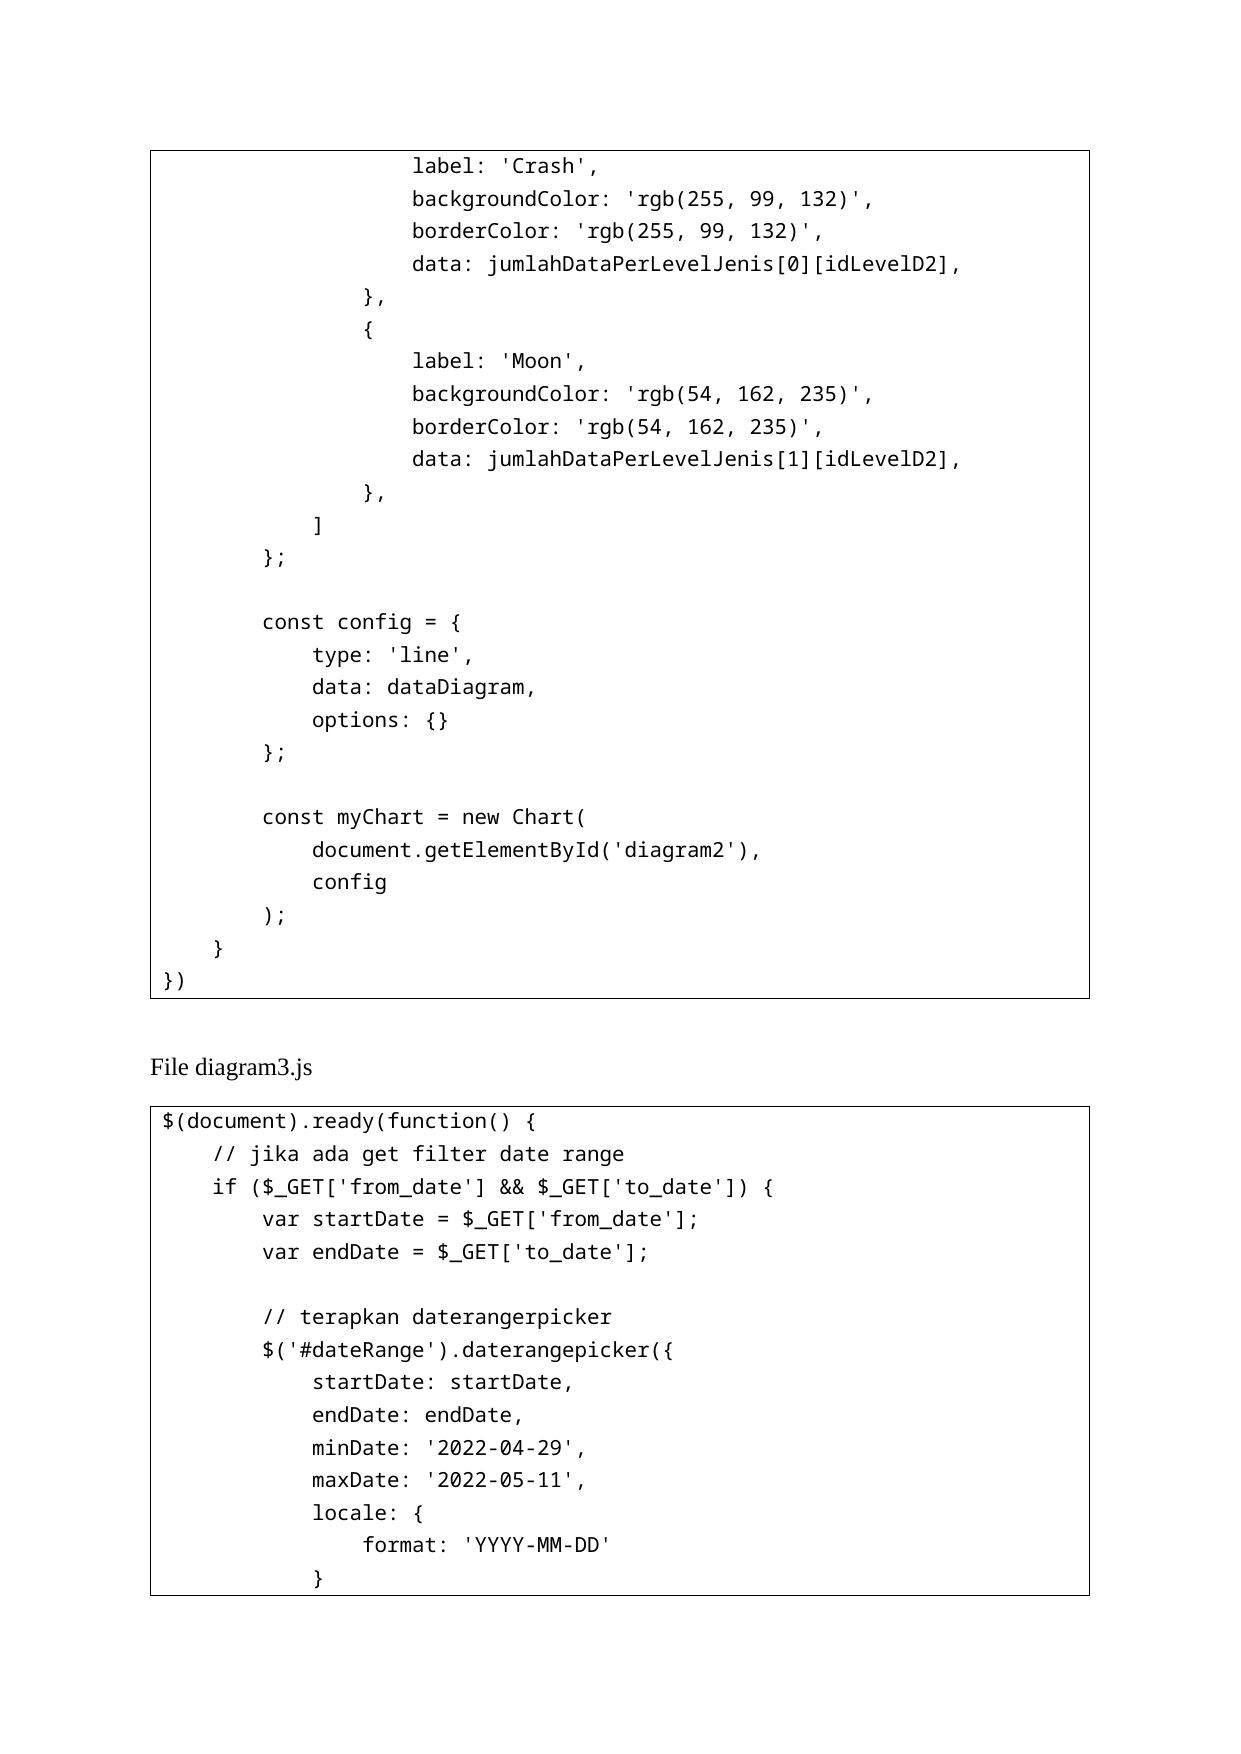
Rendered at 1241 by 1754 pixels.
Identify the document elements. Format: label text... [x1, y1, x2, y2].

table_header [151, 151, 1089, 998]
text File diagram3.js [150, 1052, 1090, 1080]
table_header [151, 1107, 1089, 1595]
